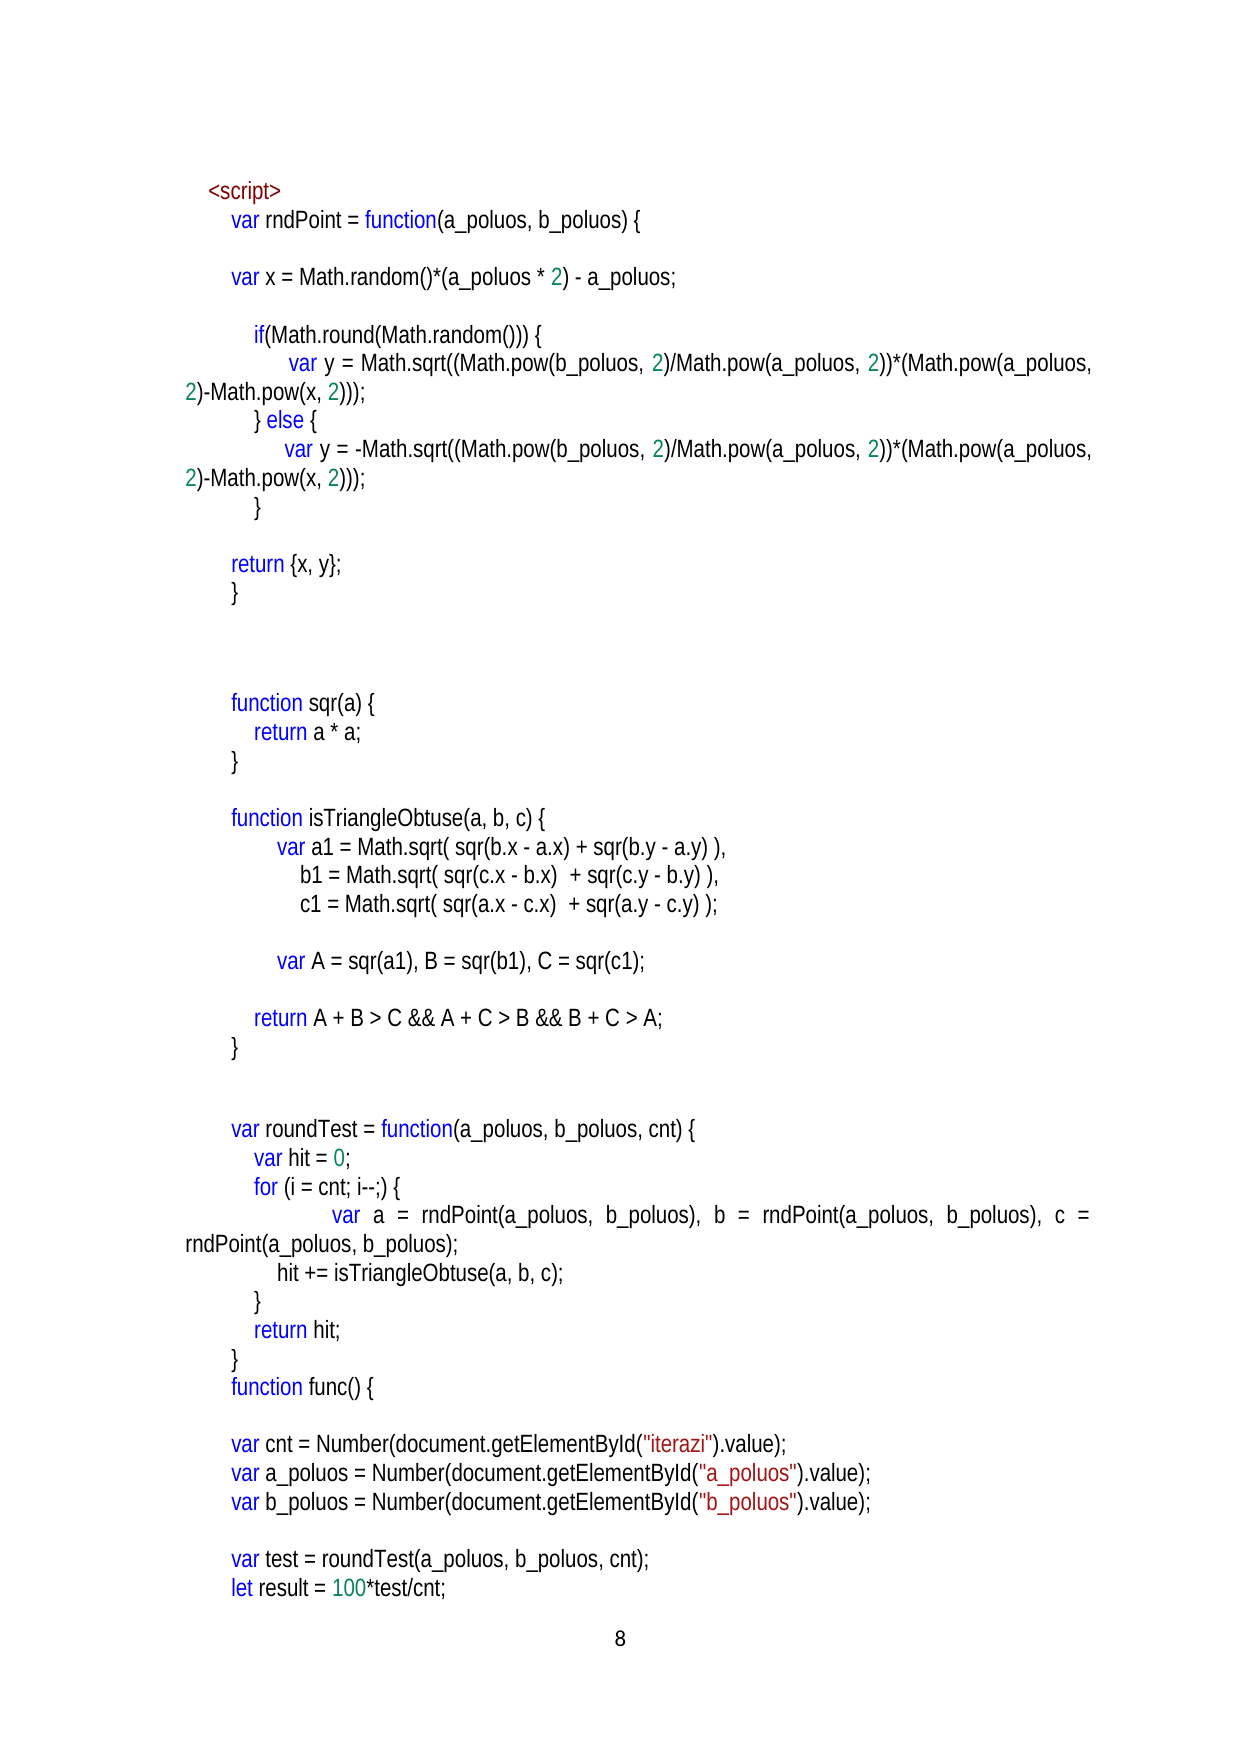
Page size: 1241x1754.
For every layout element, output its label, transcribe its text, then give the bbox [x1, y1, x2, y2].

text var rndPoint = function(a_poluos, b_poluos) { [185, 205, 1092, 234]
text return a * a; [185, 717, 1092, 746]
text if(Math.round(Math.random())) { [185, 319, 1092, 348]
text var a1 = Math.sqrt( sqr(b.x - a.x) + sqr(b.y - a.y) ), [185, 832, 1092, 860]
text c1 = Math.sqrt( sqr(a.x - c.x) + sqr(a.y - c.y) ); [185, 889, 1092, 917]
text } [185, 1286, 1092, 1315]
text return A + B > C && A + C > B && B + C > A; [185, 1003, 1092, 1032]
text function sqr(a) { [185, 688, 1092, 717]
text var x = Math.random()*(a_poluos * 2) - a_poluos; [185, 262, 1092, 291]
text } else { [185, 406, 1092, 434]
text } [185, 491, 1092, 520]
text var y = -Math.sqrt((Math.pow(b_poluos, 2)/Math.pow(a_poluos, 2))*(Math.pow(a_poluos, 2)-Math.pow(x, 2))); [185, 434, 1092, 491]
text var A = sqr(a1), B = sqr(b1), C = sqr(c1); [185, 946, 1092, 975]
text return {x, y}; [185, 549, 1092, 577]
text } [185, 1032, 1092, 1061]
text var a_poluos = Number(document.getElementById("a_poluos").value); [185, 1458, 1092, 1487]
text for (i = cnt; i--;) { [185, 1172, 1092, 1200]
text b1 = Math.sqrt( sqr(c.x - b.x) + sqr(c.y - b.y) ), [185, 860, 1092, 889]
text var roundTest = function(a_poluos, b_poluos, cnt) { [185, 1114, 1092, 1143]
text var y = Math.sqrt((Math.pow(b_poluos, 2)/Math.pow(a_poluos, 2))*(Math.pow(a_poluos, 2)-Math.pow(x, 2))); [185, 348, 1092, 406]
text var test = roundTest(a_poluos, b_poluos, cnt); [185, 1544, 1092, 1573]
text function func() { [185, 1372, 1092, 1401]
text return hit; [185, 1315, 1092, 1343]
text var b_poluos = Number(document.getElementById("b_poluos").value); [185, 1487, 1092, 1515]
text var a = rndPoint(a_poluos, b_poluos), b = rndPoint(a_poluos, b_poluos), c = rndPoint(a_poluos, b_poluos); [185, 1200, 1092, 1258]
text } [185, 577, 1092, 606]
text } [185, 1343, 1092, 1372]
text var hit = 0; [185, 1143, 1092, 1172]
text let result = 100*test/cnt; [185, 1573, 1092, 1601]
text var cnt = Number(document.getElementById("iterazi").value); [185, 1429, 1092, 1458]
text <script> [185, 176, 1092, 205]
text hit += isTriangleObtuse(a, b, c); [185, 1258, 1092, 1286]
text function isTriangleObtuse(a, b, c) { [185, 803, 1092, 832]
text } [185, 746, 1092, 774]
